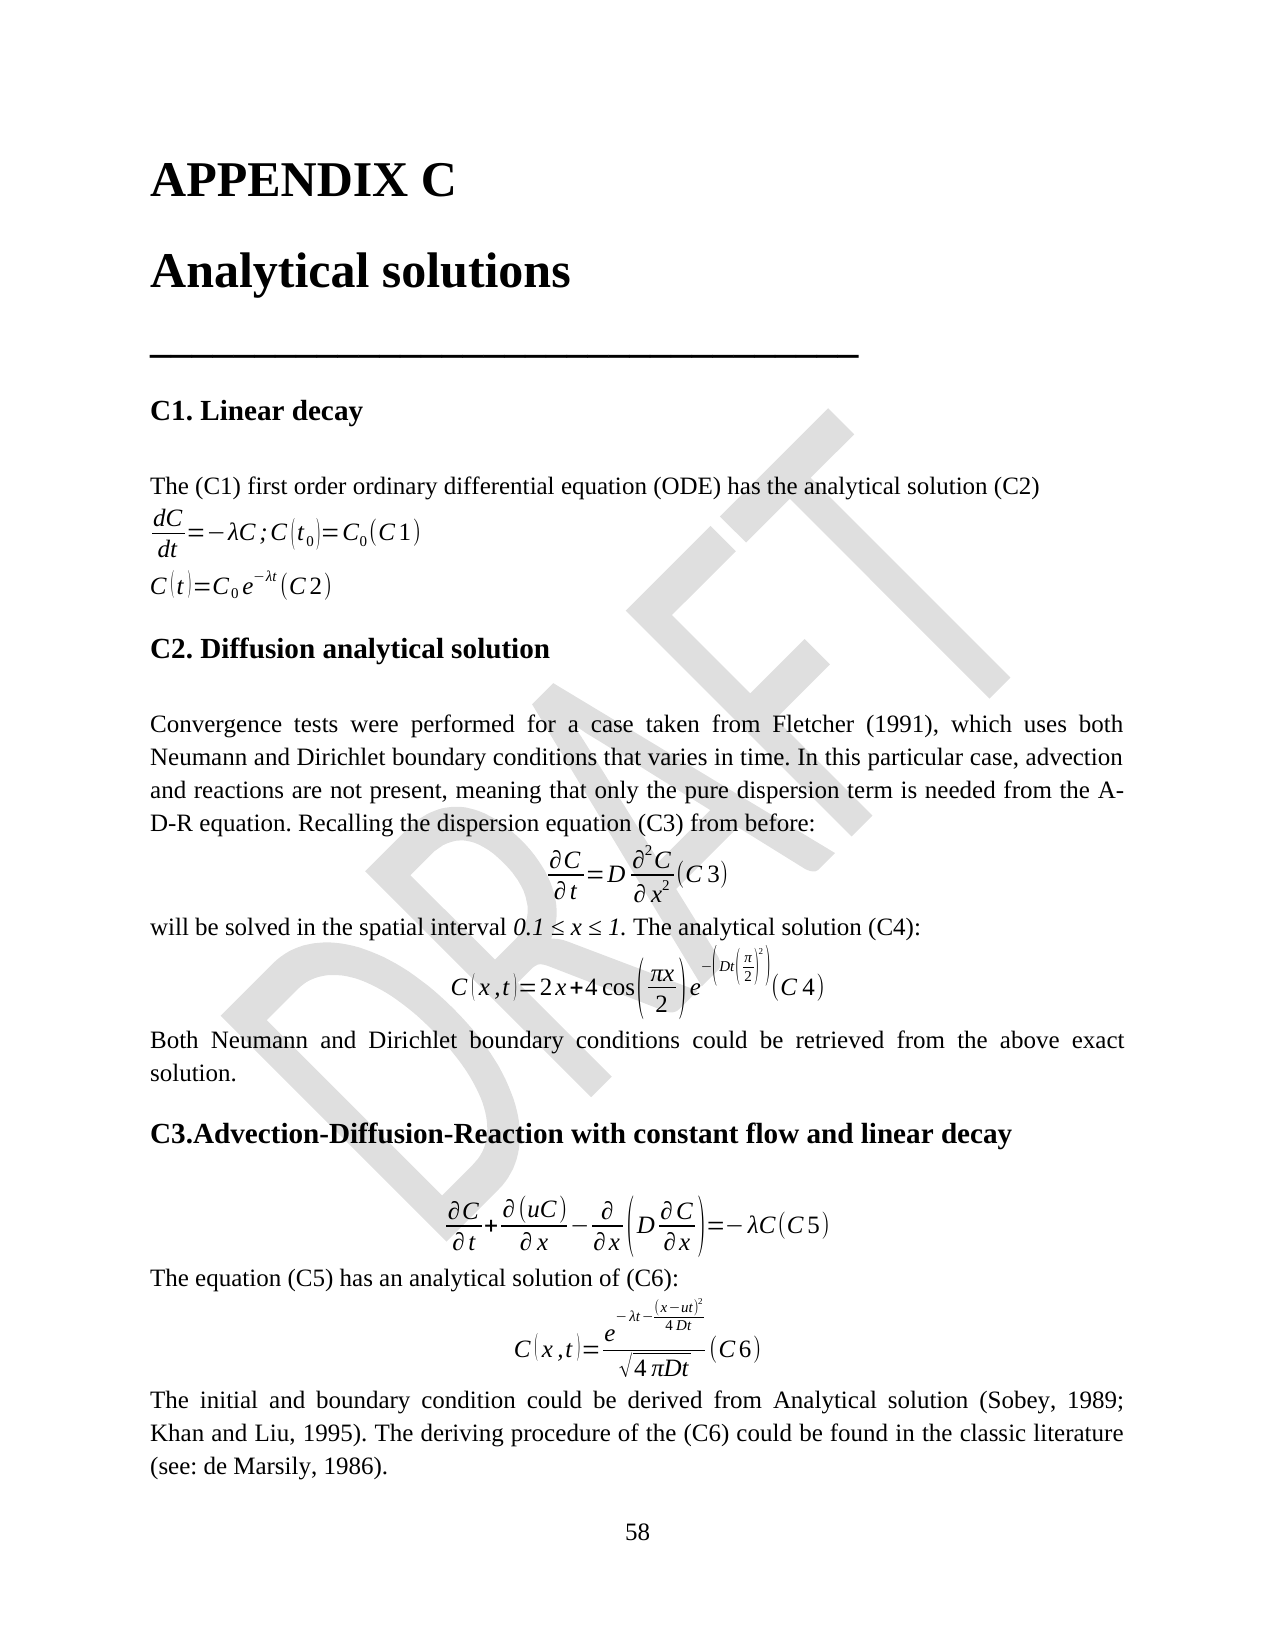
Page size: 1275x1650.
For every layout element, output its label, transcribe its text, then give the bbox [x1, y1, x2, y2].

subtitle C2. Diffusion analytical solution [150, 632, 1125, 665]
text APPENDIX C [150, 150, 1125, 207]
text Both Neumann and Dirichlet boundary conditions could be retrieved from the above exact solution. [150, 1025, 1125, 1087]
text The (C1) first order ordinary differential equation (ODE) has the analytical solution (C2) [150, 471, 1125, 500]
text The initial and boundary condition could be derived from Analytical solution (Sobey, 1989; Khan and Liu, 1995). The deriving procedure of the (C6) could be found in the classic literature (see: de Marsily, 1986). [150, 1385, 1125, 1480]
text Convergence tests were performed for a case taken from Fletcher (1991), which uses both Neumann and Dirichlet boundary conditions that varies in time. In this particular case, advection and reactions are not present, meaning that only the pure dispersion term is needed from the A-D-R equation. Recalling the dispersion equation (C3) from before: [150, 709, 1125, 837]
subtitle C1. Linear decay [150, 393, 1125, 427]
text will be solved in the spatial interval 0.1 ≤ x ≤ 1. The analytical solution (C4): [150, 912, 1125, 941]
subtitle C3.Advection-Diffusion-Reaction with constant flow and linear decay [150, 1116, 1125, 1150]
text __________________________________ [150, 313, 1125, 361]
subtitle Analytical solutions [150, 241, 1125, 298]
text The equation (C5) has an analytical solution of (C6): [150, 1263, 1125, 1292]
